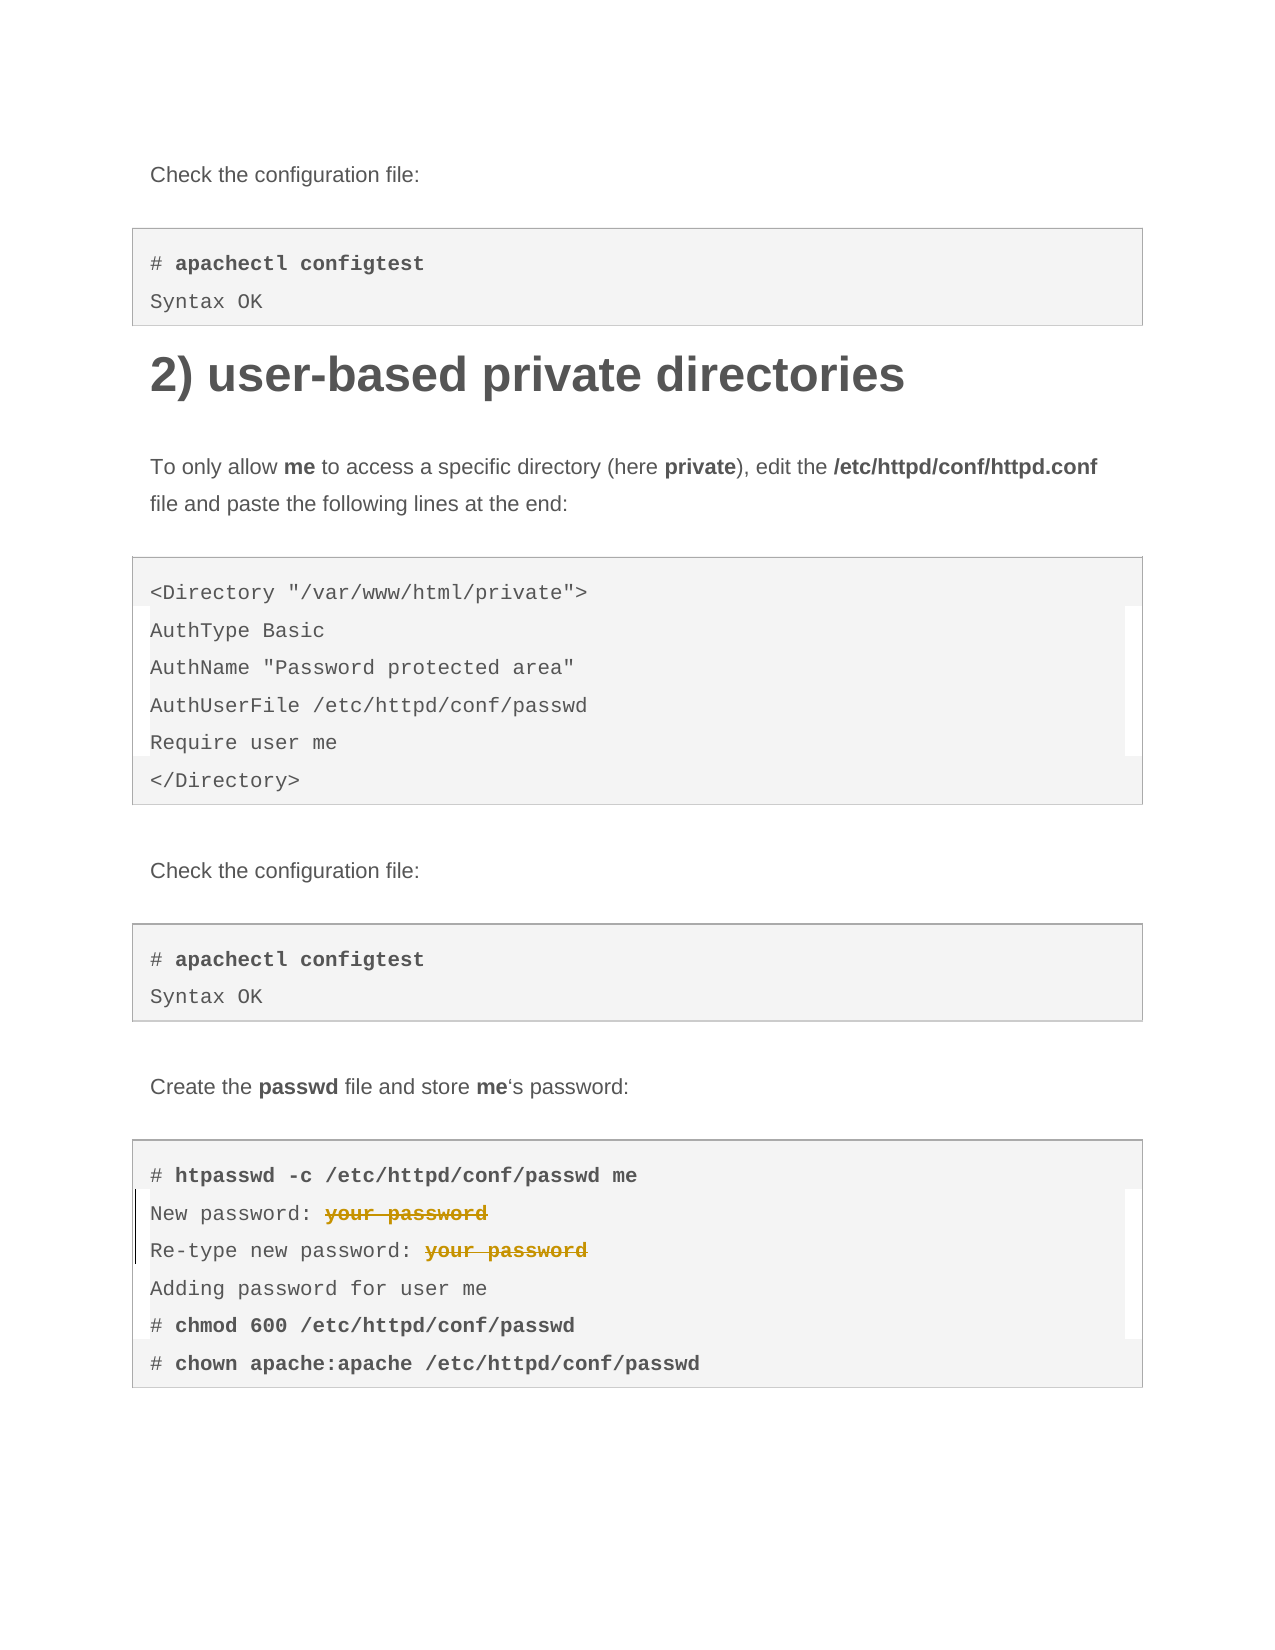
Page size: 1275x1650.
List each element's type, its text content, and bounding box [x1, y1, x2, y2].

text AuthUserFile /etc/httpd/conf/passwd [150, 681, 1125, 718]
text Re-type new password: [150, 1226, 1125, 1264]
text Syntax OK [133, 265, 1142, 325]
text # htpasswd -c /etc/httpd/conf/passwd me [133, 1141, 1142, 1189]
text New password: [150, 1189, 1125, 1226]
text 2) user-based private directories [150, 345, 1125, 401]
text Adding password for user me [150, 1264, 1125, 1301]
text Create the passwd file and store me‘s password: [150, 1062, 1125, 1099]
text Syntax OK [133, 960, 1142, 1020]
text Check the configuration file: [150, 150, 1125, 187]
text AuthType Basic [150, 606, 1125, 643]
text # chown apache:apache /etc/httpd/conf/passwd [133, 1327, 1142, 1387]
text # chmod 600 /etc/httpd/conf/passwd [150, 1301, 1125, 1327]
text Check the configuration file: [150, 845, 1125, 883]
text # apachectl configtest [133, 229, 1142, 265]
text # apachectl configtest [133, 925, 1142, 960]
text <Directory "/var/www/html/private"> [133, 558, 1142, 606]
text To only allow me to access a specific directory (here private), edit the /etc/httpd/conf/httpd.conf file and paste the following lines at the end: [150, 441, 1125, 516]
text Require user me [150, 718, 1125, 744]
text </Directory> [133, 744, 1142, 804]
text AuthName "Password protected area" [150, 643, 1125, 681]
